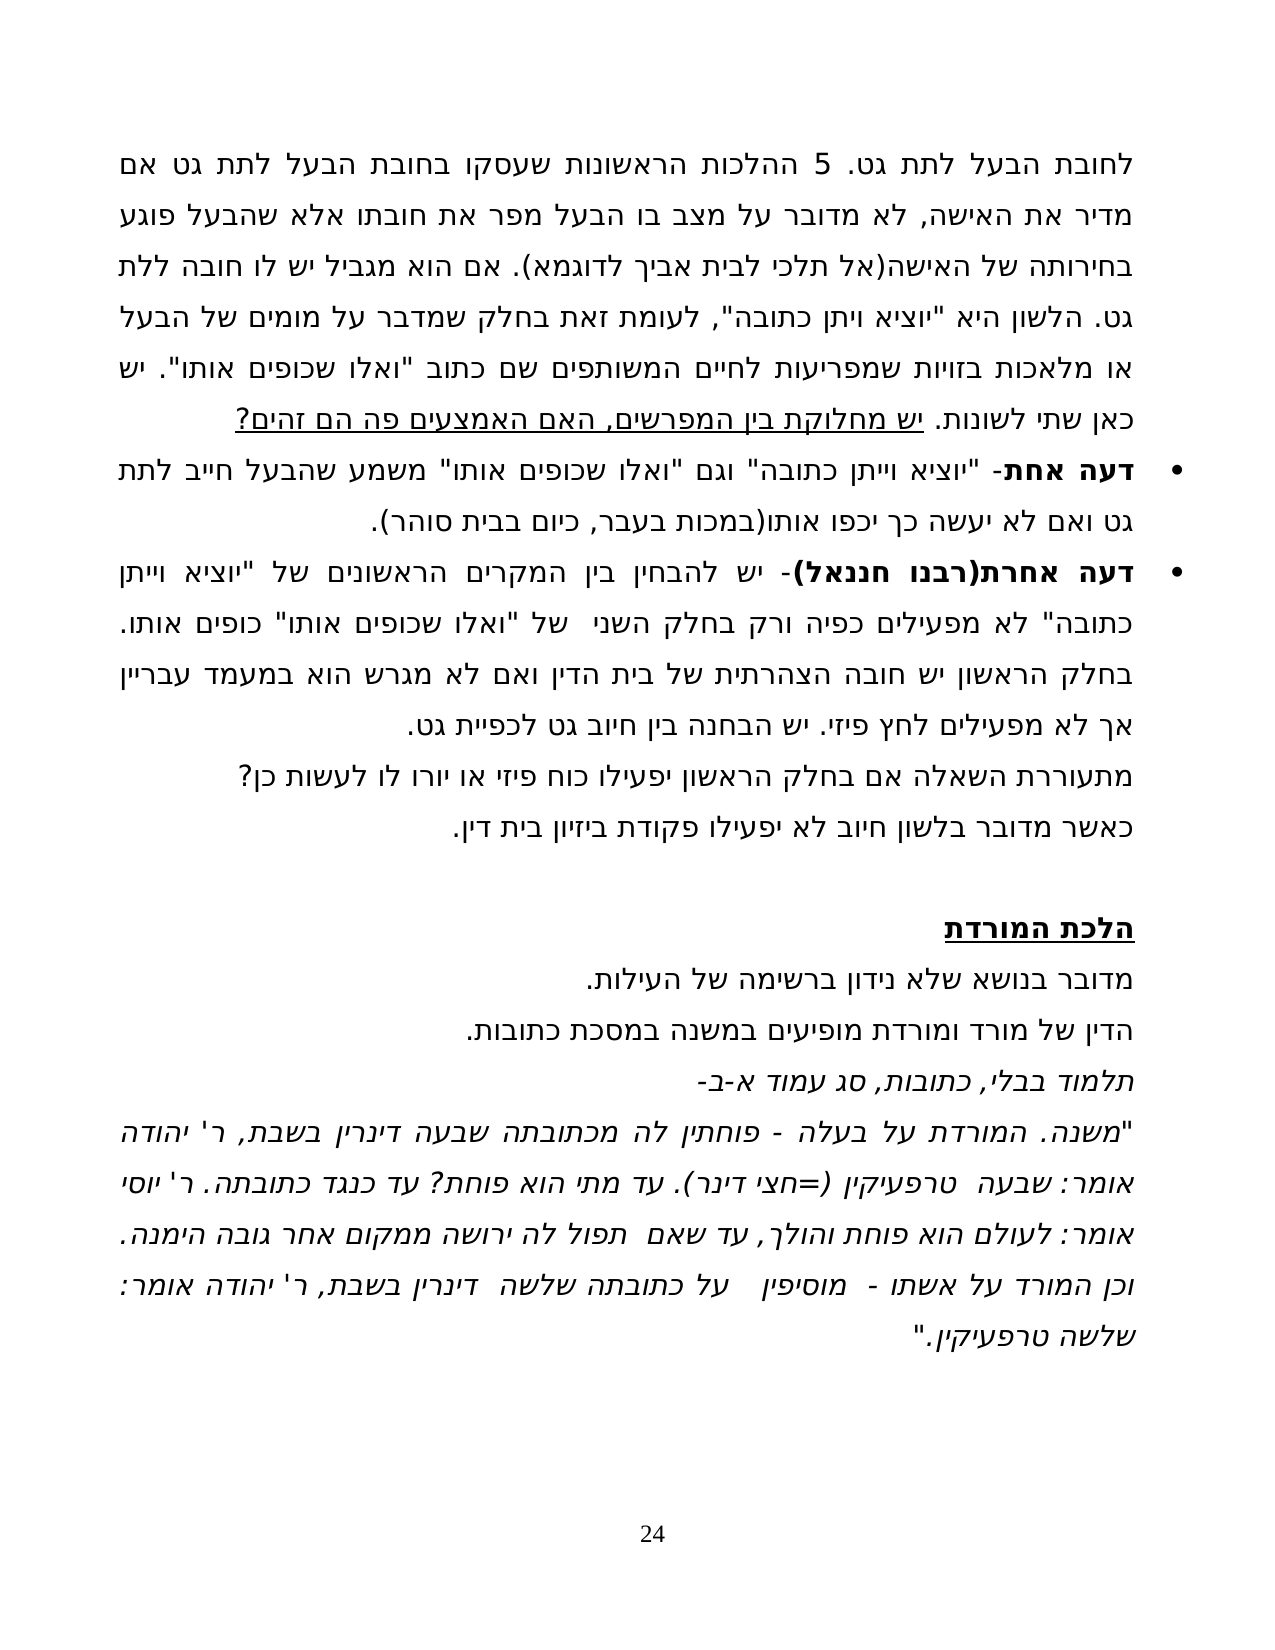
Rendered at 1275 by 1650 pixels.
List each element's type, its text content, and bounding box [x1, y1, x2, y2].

text כאשר מדובר בלשון חיוב לא יפעילו פקודת ביזיון בית דין. [118, 810, 1134, 844]
list דעה אחת- "יוציא וייתן כתובה" וגם "ואלו שכופים אותו" משמע שהבעל חייב לתת גט ואם לא יעשה כך יכפו אותו(במכות בעבר, כיום בבית סוהר). [118, 453, 1172, 538]
text "משנה. המורדת על בעלה - פוחתין לה מכתובתה שבעה דינרין בשבת, ר' יהודה אומר: שבעה ‏טרפעיקין (=חצי דינר). עד מתי הוא פוחת? עד כנגד כתובתה. ר' יוסי אומר: לעולם הוא פוחת ‏והולך, עד שאם תפול לה ירושה ממקום אחר גובה הימנה. וכן המורד על אשתו - מוסיפין על ‏כתובתה שלשה דינרין בשבת, ר' יהודה אומר: שלשה טרפעיקין." ‏ [118, 1116, 1134, 1353]
text הלכת המורדת [118, 912, 1134, 946]
text מתעוררת השאלה אם בחלק הראשון יפעילו כוח פיזי או יורו לו לעשות כן? [118, 759, 1134, 793]
text מדובר בנושא שלא נידון ברשימה של העילות. [118, 963, 1134, 997]
text תלמוד בבלי, כתובות, סג עמוד א-ב- ‏ [118, 1064, 1134, 1098]
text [118, 148, 1134, 436]
list דעה אחרת(רבנו חננאל)- יש להבחין בין המקרים הראשונים של "יוציא וייתן כתובה" לא מפעילים כפיה ורק בחלק השני של "ואלו שכופים אותו" כופים אותו. בחלק הראשון יש חובה הצהרתית של בית הדין ואם לא מגרש הוא במעמד עבריין אך לא מפעילים לחץ פיזי. יש הבחנה בין חיוב גט לכפיית גט. [118, 555, 1172, 742]
text הדין של מורד ומורדת מופיעים במשנה במסכת כתובות. [118, 1014, 1134, 1048]
